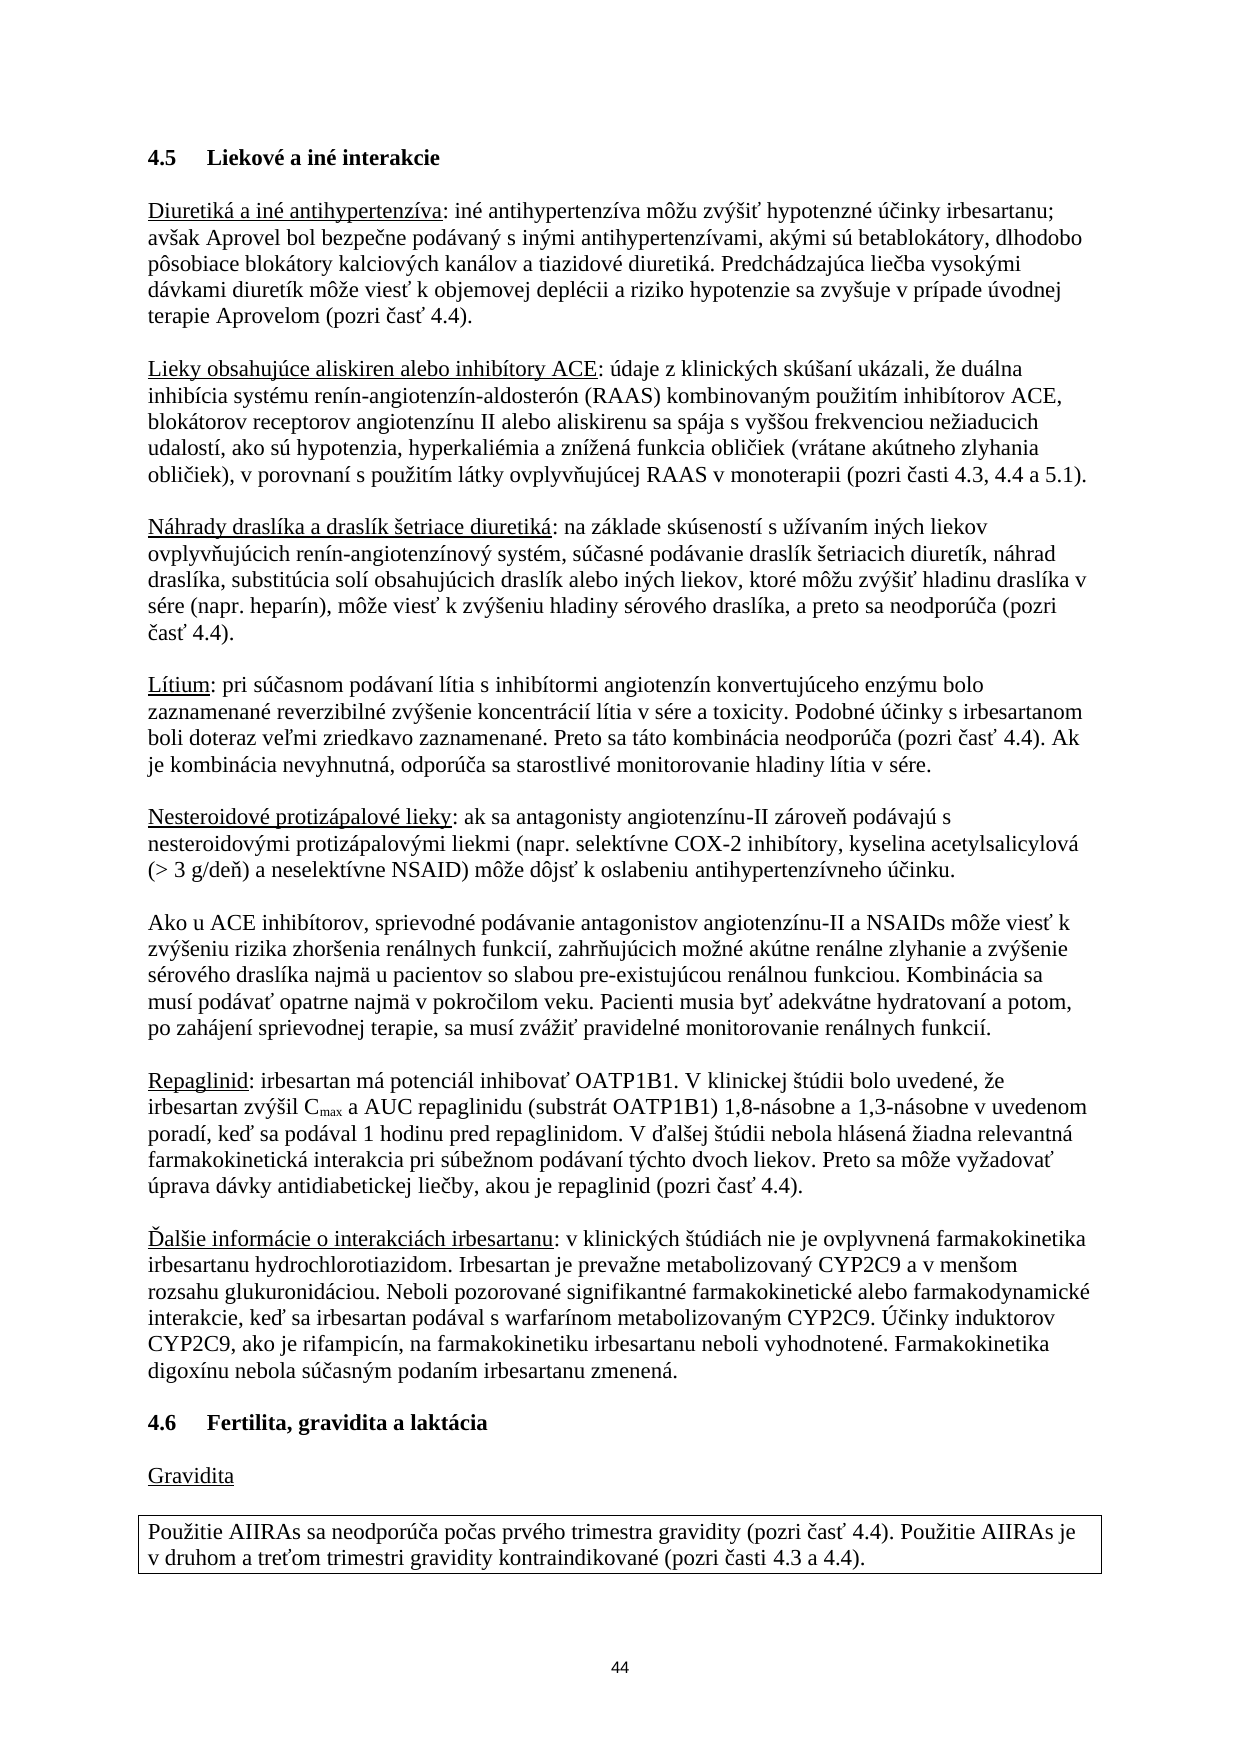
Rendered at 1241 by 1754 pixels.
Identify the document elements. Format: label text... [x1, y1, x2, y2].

subtitle 4.5 Liekové a iné interakcie [148, 144, 1093, 171]
text Nesteroidové protizápalové lieky: ak sa antagonisty angiotenzínu-II zároveň podávajú s nesteroidovými protizápalovými liekmi (napr. selektívne COX-2 inhibítory, kyselina acetylsalicylová (> 3 g/deň) a neselektívne NSAID) môže dôjsť k oslabeniu antihypertenzívneho účinku. [148, 803, 1093, 882]
text Lítium: pri súčasnom podávaní lítia s inhibítormi angiotenzín konvertujúceho enzýmu bolo zaznamenané reverzibilné zvýšenie koncentrácií lítia v sére a toxicity. Podobné účinky s irbesartanom boli doteraz veľmi zriedkavo zaznamenané. Preto sa táto kombinácia neodporúča (pozri časť 4.4). Ak je kombinácia nevyhnutná, odporúča sa starostlivé monitorovanie hladiny lítia v sére. [148, 672, 1093, 777]
text Náhrady draslíka a draslík šetriace diuretiká: na základe skúseností s užívaním iných liekov ovplyvňujúcich renín-angiotenzínový systém, súčasné podávanie draslík šetriacich diuretík, náhrad draslíka, substitúcia solí obsahujúcich draslík alebo iných liekov, ktoré môžu zvýšiť hladinu draslíka v sére (napr. heparín), môže viesť k zvýšeniu hladiny sérového draslíka, a preto sa neodporúča (pozri časť 4.4). [148, 513, 1093, 645]
subtitle 4.6 Fertilita, gravidita a laktácia [148, 1409, 1093, 1436]
text Diuretiká a iné antihypertenzíva: iné antihypertenzíva môžu zvýšiť hypotenzné účinky irbesartanu; avšak Aprovel bol bezpečne podávaný s inými antihypertenzívami, akými sú betablokátory, dlhodobo pôsobiace blokátory kalciových kanálov a tiazidové diuretiká. Predchádzajúca liečba vysokými dávkami diuretík môže viesť k objemovej deplécii a riziko hypotenzie sa zvyšuje v prípade úvodnej terapie Aprovelom (pozri časť 4.4). [148, 197, 1093, 329]
text Lieky obsahujúce aliskiren alebo inhibítory ACE: údaje z klinických skúšaní ukázali, že duálna inhibícia systému renín-angiotenzín-aldosterón (RAAS) kombinovaným použitím inhibítorov ACE, blokátorov receptorov angiotenzínu II alebo aliskirenu sa spája s vyššou frekvenciou nežiaducich udalostí, ako sú hypotenzia, hyperkaliémia a znížená funkcia obličiek (vrátane akútneho zlyhania obličiek), v porovnaní s použitím látky ovplyvňujúcej RAAS v monoterapii (pozri časti 4.3, 4.4 a 5.1). [148, 355, 1093, 487]
text Ďalšie informácie o interakciách irbesartanu: v klinických štúdiách nie je ovplyvnená farmakokinetika irbesartanu hydrochlorotiazidom. Irbesartan je prevažne metabolizovaný CYP2C9 a v menšom rozsahu glukuronidáciou. Neboli pozorované signifikantné farmakokinetické alebo farmakodynamické interakcie, keď sa irbesartan podával s warfarínom metabolizovaným CYP2C9. Účinky induktorov CYP2C9, ako je rifampicín, na farmakokinetiku irbesartanu neboli vyhodnotené. Farmakokinetika digoxínu nebola súčasným podaním irbesartanu zmenená. [148, 1225, 1093, 1383]
text Repaglinid: irbesartan má potenciál inhibovať OATP1B1. V klinickej štúdii bolo uvedené, že irbesartan zvýšil Cmax a AUC repaglinidu (substrát OATP1B1) 1,8-násobne a 1,3-násobne v uvedenom poradí, keď sa podával 1 hodinu pred repaglinidom. V ďalšej štúdii nebola hlásená žiadna relevantná farmakokinetická interakcia pri súbežnom podávaní týchto dvoch liekov. Preto sa môže vyžadovať úprava dávky antidiabetickej liečby, akou je repaglinid (pozri časť 4.4). [148, 1067, 1093, 1199]
text Použitie AIIRAs sa neodporúča počas prvého trimestra gravidity (pozri časť 4.4). Použitie AIIRAs je v druhom a treťom trimestri gravidity kontraindikované (pozri časti 4.3 a 4.4). [139, 1516, 1101, 1573]
text Ako u ACE inhibítorov, sprievodné podávanie antagonistov angiotenzínu-II a NSAIDs môže viesť k zvýšeniu rizika zhoršenia renálnych funkcií, zahrňujúcich možné akútne renálne zlyhanie a zvýšenie sérového draslíka najmä u pacientov so slabou pre-existujúcou renálnou funkciou. Kombinácia sa musí podávať opatrne najmä v pokročilom veku. Pacienti musia byť adekvátne hydratovaní a potom, po zahájení sprievodnej terapie, sa musí zvážiť pravidelné monitorovanie renálnych funkcií. [148, 909, 1093, 1041]
subtitle Gravidita [148, 1462, 1093, 1488]
